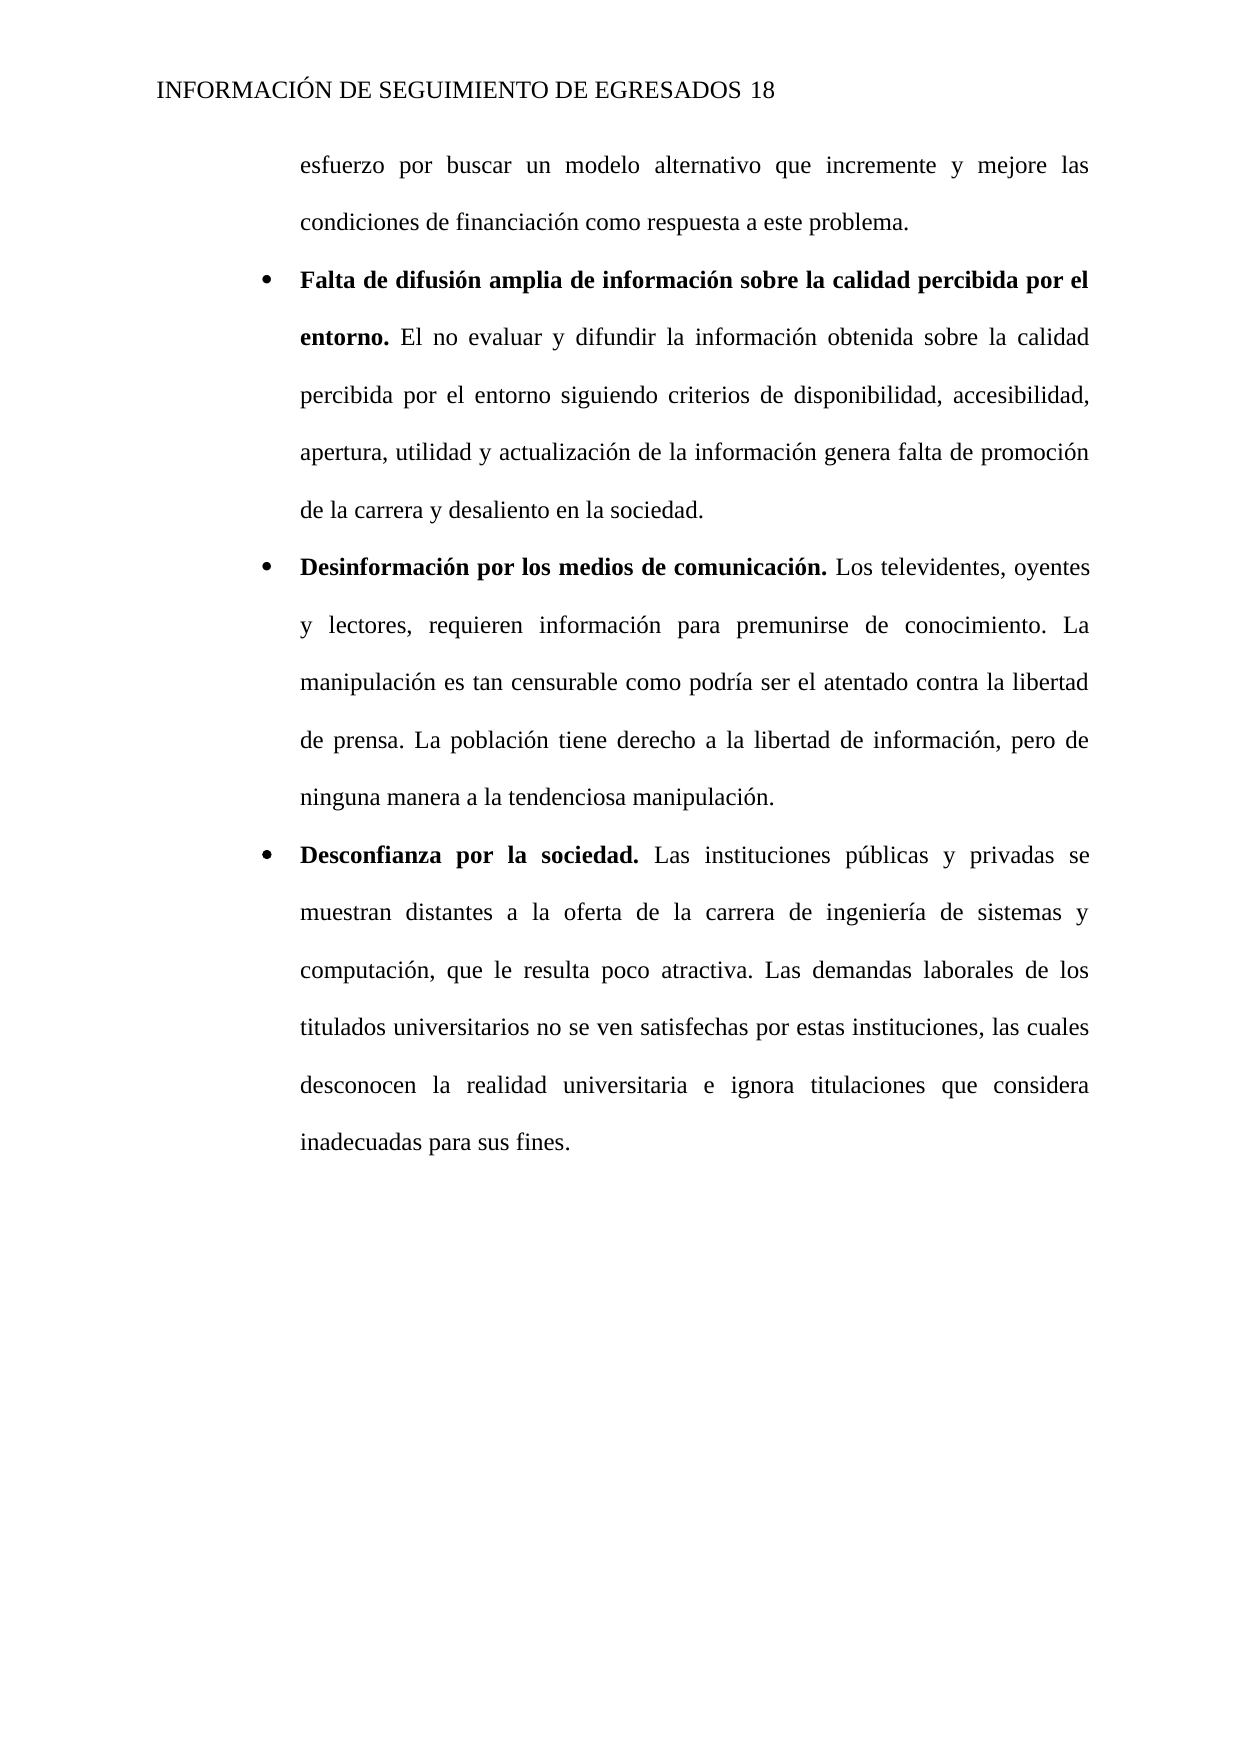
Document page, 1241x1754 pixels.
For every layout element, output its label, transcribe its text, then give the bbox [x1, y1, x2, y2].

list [262, 150, 1090, 236]
list Falta de difusión amplia de información sobre la calidad percibida por el entorno. El no evaluar y difundir la información obtenida sobre la calidad percibida por el entorno siguiendo criterios de disponibilidad, accesibilidad, apertura, utilidad y actualización de la información genera falta de promoción de la carrera y desaliento en la sociedad. [262, 265, 1090, 524]
list Desinformación por los medios de comunicación. Los televidentes, oyentes y lectores, requieren información para premunirse de conocimiento. La manipulación es tan censurable como podría ser el atentado contra la libertad de prensa. La población tiene derecho a la libertad de información, pero de ninguna manera a la tendenciosa manipulación. [262, 552, 1090, 811]
list Desconfianza por la sociedad. Las instituciones públicas y privadas se muestran distantes a la oferta de la carrera de ingeniería de sistemas y computación, que le resulta poco atractiva. Las demandas laborales de los titulados universitarios no se ven satisfechas por estas instituciones, las cuales desconocen la realidad universitaria e ignora titulaciones que considera inadecuadas para sus fines. [262, 840, 1090, 1156]
